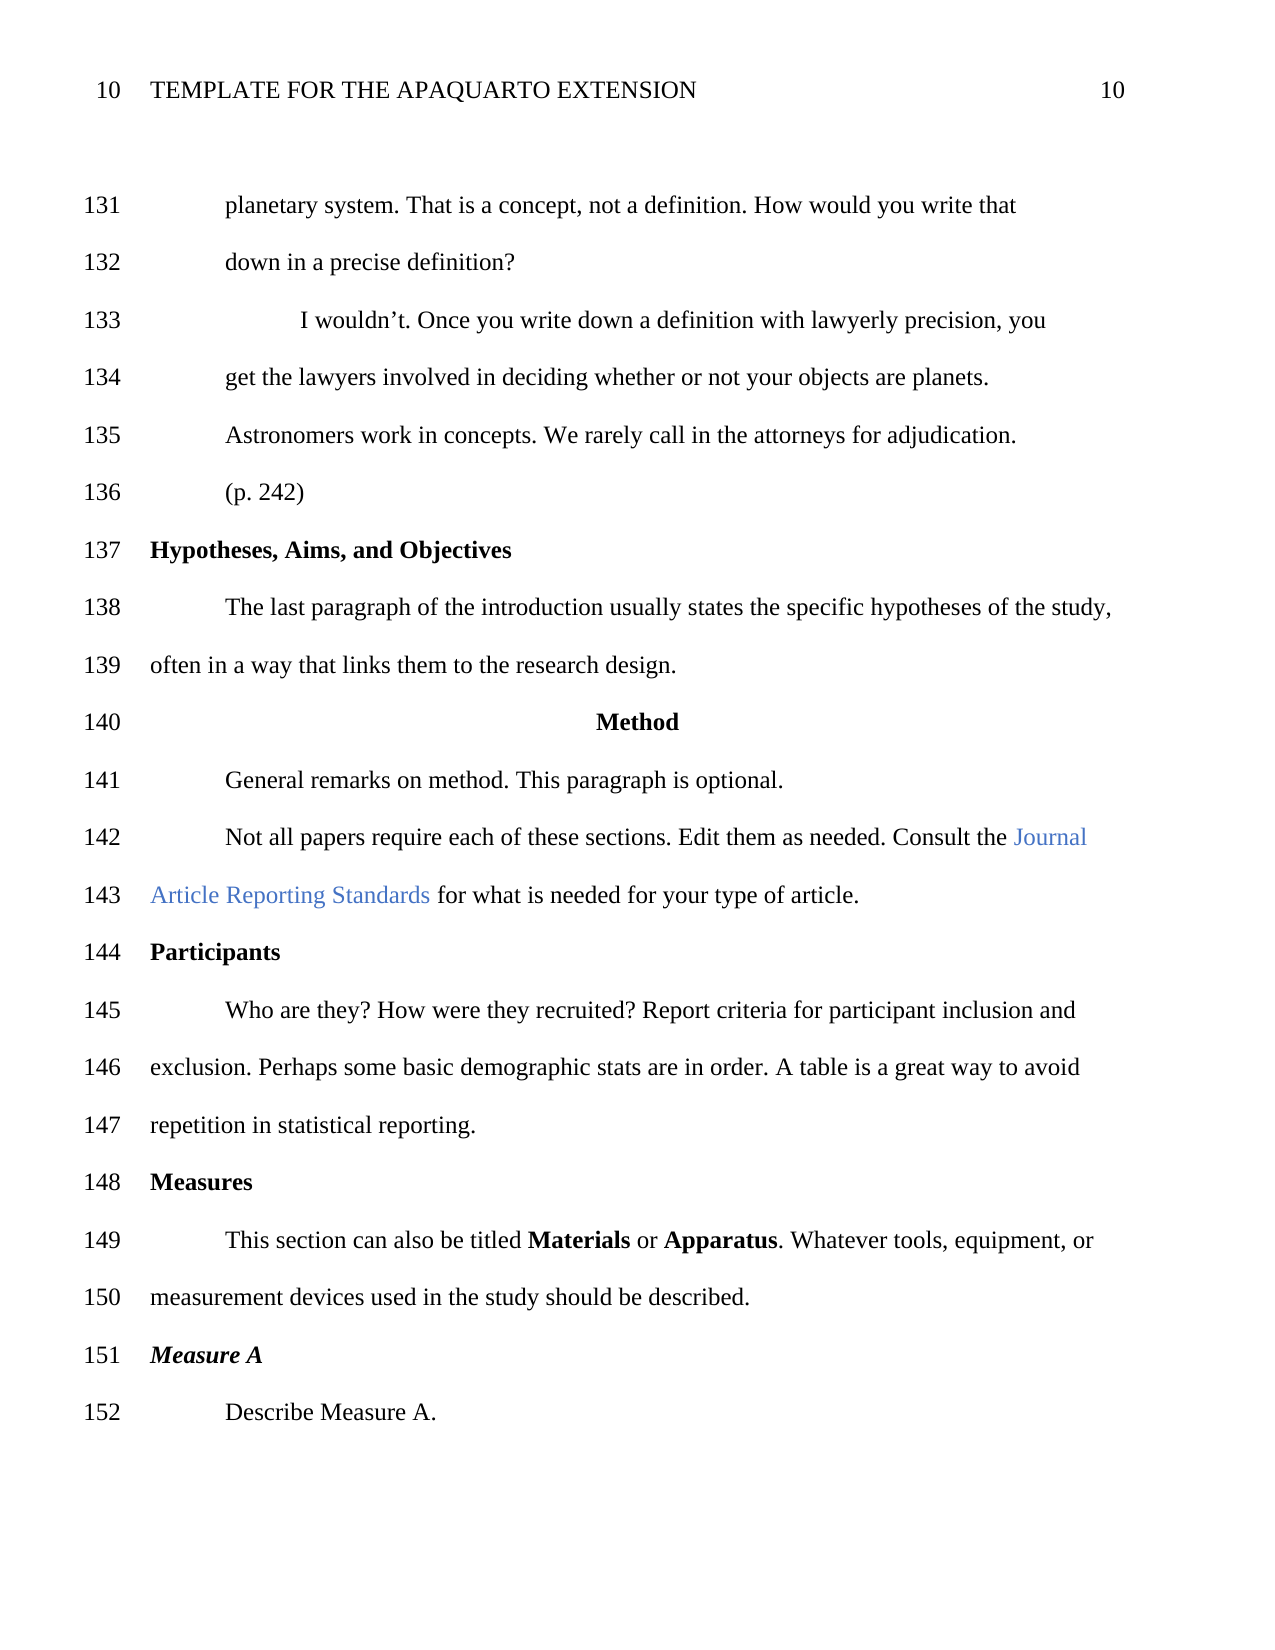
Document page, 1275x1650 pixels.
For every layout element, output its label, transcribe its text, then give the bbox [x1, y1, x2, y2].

text General remarks on method. This paragraph is optional. [150, 765, 1125, 794]
subtitle Measures [150, 1167, 1125, 1196]
text I wouldn’t. Once you write down a definition with lawyerly precision, you get the lawyers involved in deciding whether or not your objects are planets. Astronomers work in concepts. We rarely call in the attorneys for adjudication. (p. 242) [225, 305, 1050, 506]
subtitle Method [150, 707, 1125, 736]
text This section can also be titled Materials or Apparatus. Whatever tools, equipment, or measurement devices used in the study should be described. [150, 1225, 1125, 1311]
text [225, 190, 1050, 276]
subtitle Measure A [150, 1340, 1125, 1369]
text Describe Measure A. [150, 1397, 1125, 1426]
subtitle Participants [150, 937, 1125, 966]
subtitle Hypotheses, Aims, and Objectives [150, 535, 1125, 564]
text The last paragraph of the introduction usually states the specific hypotheses of the study, often in a way that links them to the research design. [150, 592, 1125, 679]
text Who are they? How were they recruited? Report criteria for participant inclusion and exclusion. Perhaps some basic demographic stats are in order. A table is a great way to avoid repetition in statistical reporting. [150, 995, 1125, 1139]
text Not all papers require each of these sections. Edit them as needed. Consult the Journal Article Reporting Standards for what is needed for your type of article. [150, 822, 1125, 909]
